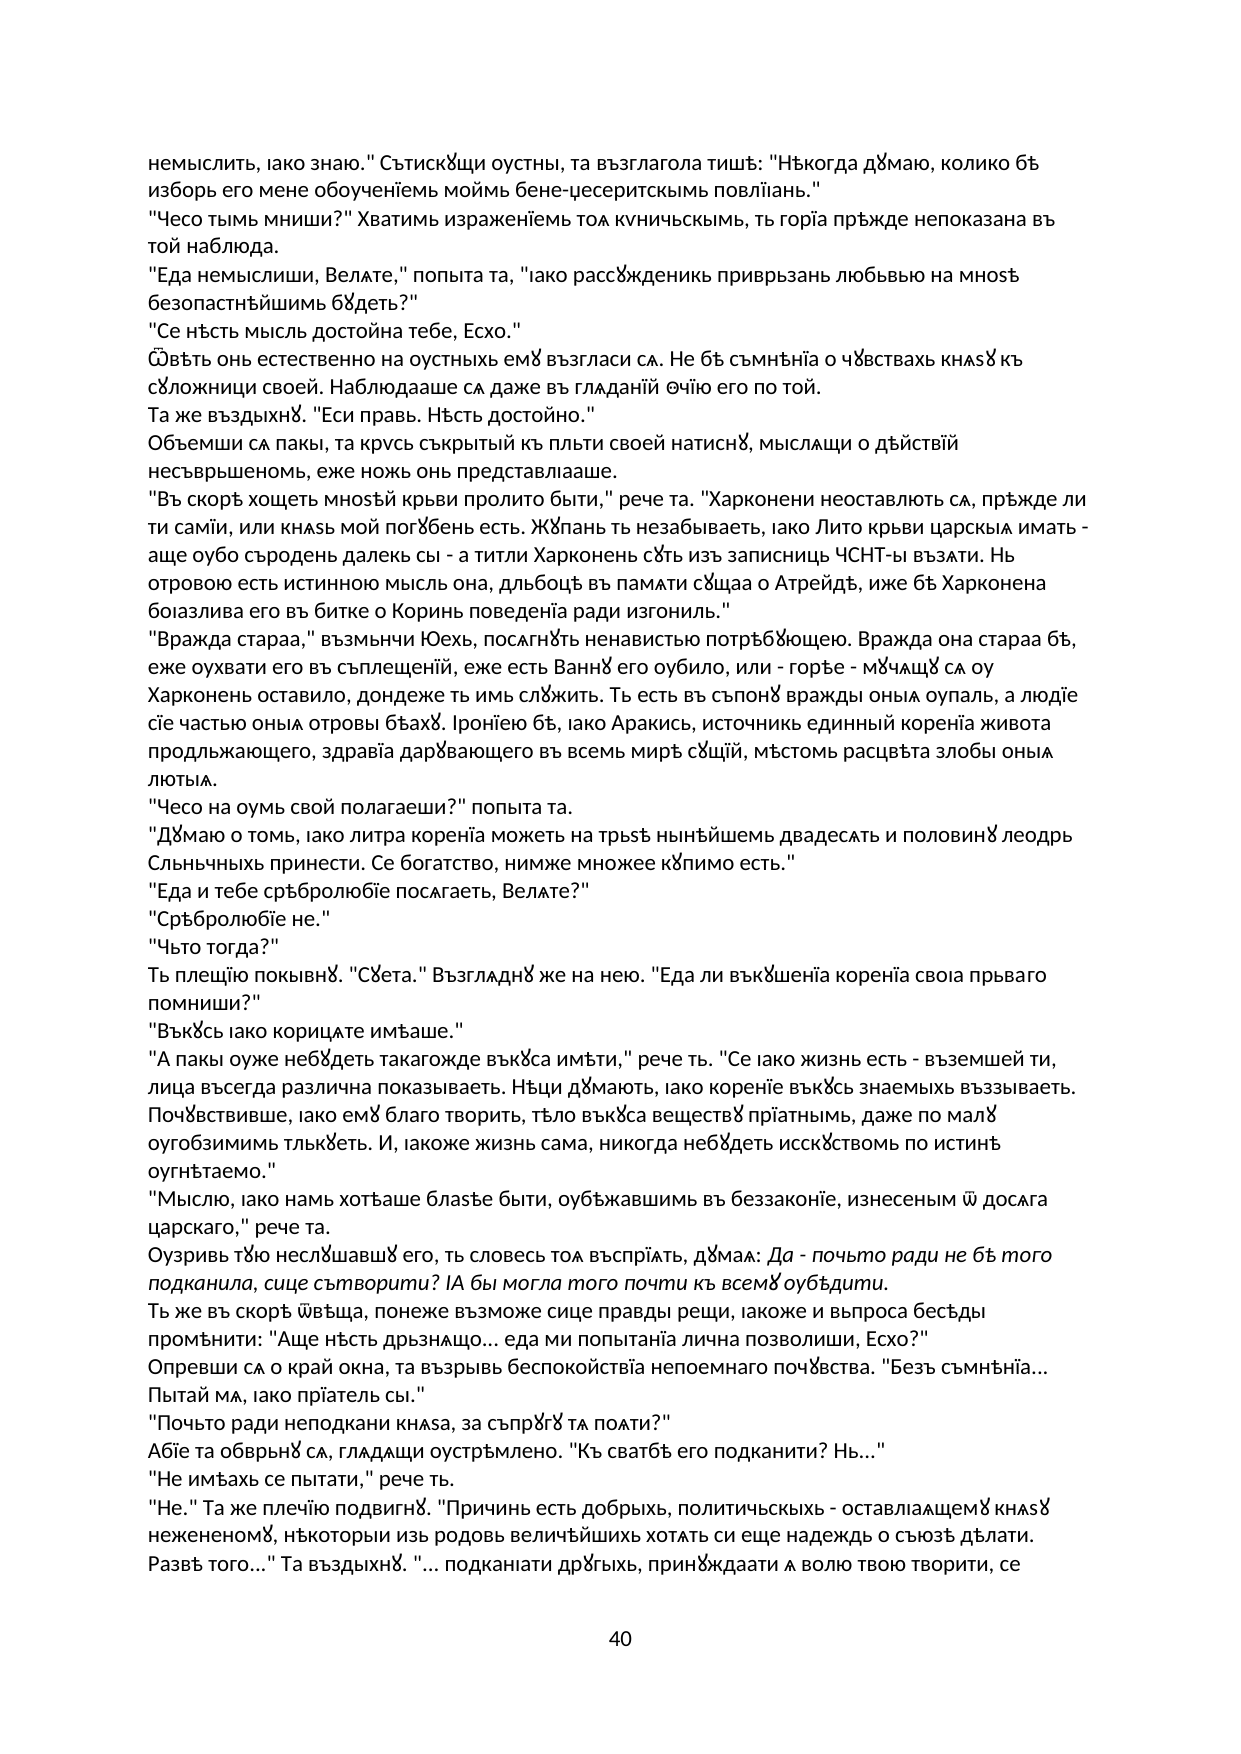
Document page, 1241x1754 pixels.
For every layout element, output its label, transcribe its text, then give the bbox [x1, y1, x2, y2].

text "А пакы оуже небꙋдеть такагожде въкꙋса имѣти," рече ть. "Се ıако жизнь есть - въземшей ти, лица въсегда различна показываеть. Нѣци дꙋмають, ıако коренïе въкꙋсь знаемыхь въззываеть. Почꙋвствивше, ıако емꙋ благо творить, тѣло въкꙋса веществꙋ прïатнымь, даже по малꙋ оугобзимимь тлькꙋеть. И, ıакоже жизнь сама, никогда небꙋдеть исскꙋствомь по истинѣ оугнѣтаемо." [148, 1044, 1093, 1184]
text Ть плещïю покывнꙋ. "Сꙋета." Възглѧднꙋ же на нею. "Еда ли въкꙋшенïа коренïа своıа прьваго помниши?" [148, 960, 1093, 1016]
text "Се нѣсть мысль достойна тебе, Есхо." [148, 316, 1093, 344]
text "Вражда стараа," възмьнчи Юехь, посѧгнꙋть ненавистью потрѣбꙋющею. Вражда она стараа бѣ, eже оухвати его въ съплещенïй, еже есть Ваннꙋ его оубило, или - горѣе - мꙋчѧщꙋ сѧ оу Харконень оставило, дондеже ть имь слꙋжить. Ть есть въ съпонꙋ вражды оныѧ оупаль, а людïе сïе частью оныѧ отровы бѣахꙋ. Iронïею бѣ, ıако Аракись, источникь единный коренïа живота продльжающего, здравïа дарꙋвающего въ всемь мирѣ сꙋщïй, мѣстомь расцвѣта злобы оныѧ лютыѧ. [148, 624, 1093, 792]
text "Мыслю, ıако намь хотѣаше блаѕѣе быти, оубѣжавшимь въ беззаконïе, изнесеным ѿ досѧга царскаго," рече та. [148, 1184, 1093, 1240]
text Ть же въ скорѣ ѿвѣща, понеже възможе сице правды рещи, ıакоже и вьпроса бесѣды промѣнити: "Аще нѣсть дрьзнѧщо... еда ми попытанïа лична позволиши, Есхо?" [148, 1296, 1093, 1352]
text "Въкꙋсь ıако корицѧте имѣаше." [148, 1016, 1093, 1044]
text "Чесо тымь мниши?" Хватимь израженïемь тоѧ кѵничьскымь, ть горïа прѣжде непоказана въ той наблюда. [148, 204, 1093, 260]
text Абïе та обврьнꙋ сѧ, глѧдѧщи оустрѣмлено. "Къ сватбѣ его подканити? Нь..." [148, 1437, 1093, 1464]
text "Срѣбролюбïе не." [148, 904, 1093, 932]
text "Не имѣахь се пытати," рече ть. [148, 1464, 1093, 1493]
text Опревши сѧ о край окна, та възрывь беспокойствïа непоемнаго почꙋвства. "Безъ съмнѣнïа... Пытай мѧ, ıако прïатель сы." [148, 1352, 1093, 1408]
text "Еда и тебе срѣбролюбïе посѧгаеть, Велѧте?" [148, 876, 1093, 904]
text Ѿвѣть онь естественно на оустныхь емꙋ възгласи сѧ. Не бѣ съмнѣнïа о чꙋвствахь кнѧѕꙋ къ сꙋложници своей. Наблюдааше сѧ даже въ глѧданïй ꙫчïю его по той. [148, 344, 1093, 400]
text Та же въздыхнꙋ. "Еси правь. Нѣсть достойно." [148, 400, 1093, 428]
text Объемши сѧ пакы, та крѵсь съкрытый къ пльти своей натиснꙋ, мыслѧщи о дѣйствïй несъврьшеномь, еже ножь онь представлıааше. [148, 428, 1093, 484]
text Оузривь тꙋю неслꙋшавшꙋ его, ть словесь тоѧ въспрïѧть, дꙋмаѧ: Да - почьто ради не бѣ того подканила, сице сътворити? IА бы могла того почти къ всемꙋ оубѣдити. [148, 1240, 1093, 1296]
text "Дꙋмаю о томь, ıако литра коренïа можеть на трьѕѣ нынѣйшемь двадесѧть и половинꙋ леодрь Сльньчныхь принести. Се богатство, нимже множee кꙋпимо есть." [148, 820, 1093, 876]
text "Въ скорѣ хощеть мноѕѣй крьви пролито быти," рече та. "Харконени неоставлють сѧ, прѣжде ли ти самïи, или кнѧѕь мой погꙋбень есть. Жꙋпань ть незабываеть, ıако Лито крьви царскыѧ имать - аще оубо съродень далекь сы - а титли Харконень сꙋть изъ записниць ЧСНТ-ы възѧти. Нь отровою есть истинною мысль она, дльбоцѣ въ памѧти сꙋщаа о Атрейдѣ, иже бѣ Харконена боıазлива его въ битке о Коринь поведенïа ради изгониль." [148, 484, 1093, 624]
text "Еда немыслиши, Велѧте," попыта та, "ıако рассꙋжденикь приврьзань любьвью на мноѕѣ безопастнѣйшимь бꙋдеть?" [148, 260, 1093, 316]
text "Чьто тогда?" [148, 932, 1093, 960]
text "Почьто ради неподкани кнѧѕа, за съпрꙋгꙋ тѧ поѧти?" [148, 1408, 1093, 1437]
text "Чесо на оумь свой полагаеши?" попыта та. [148, 792, 1093, 820]
